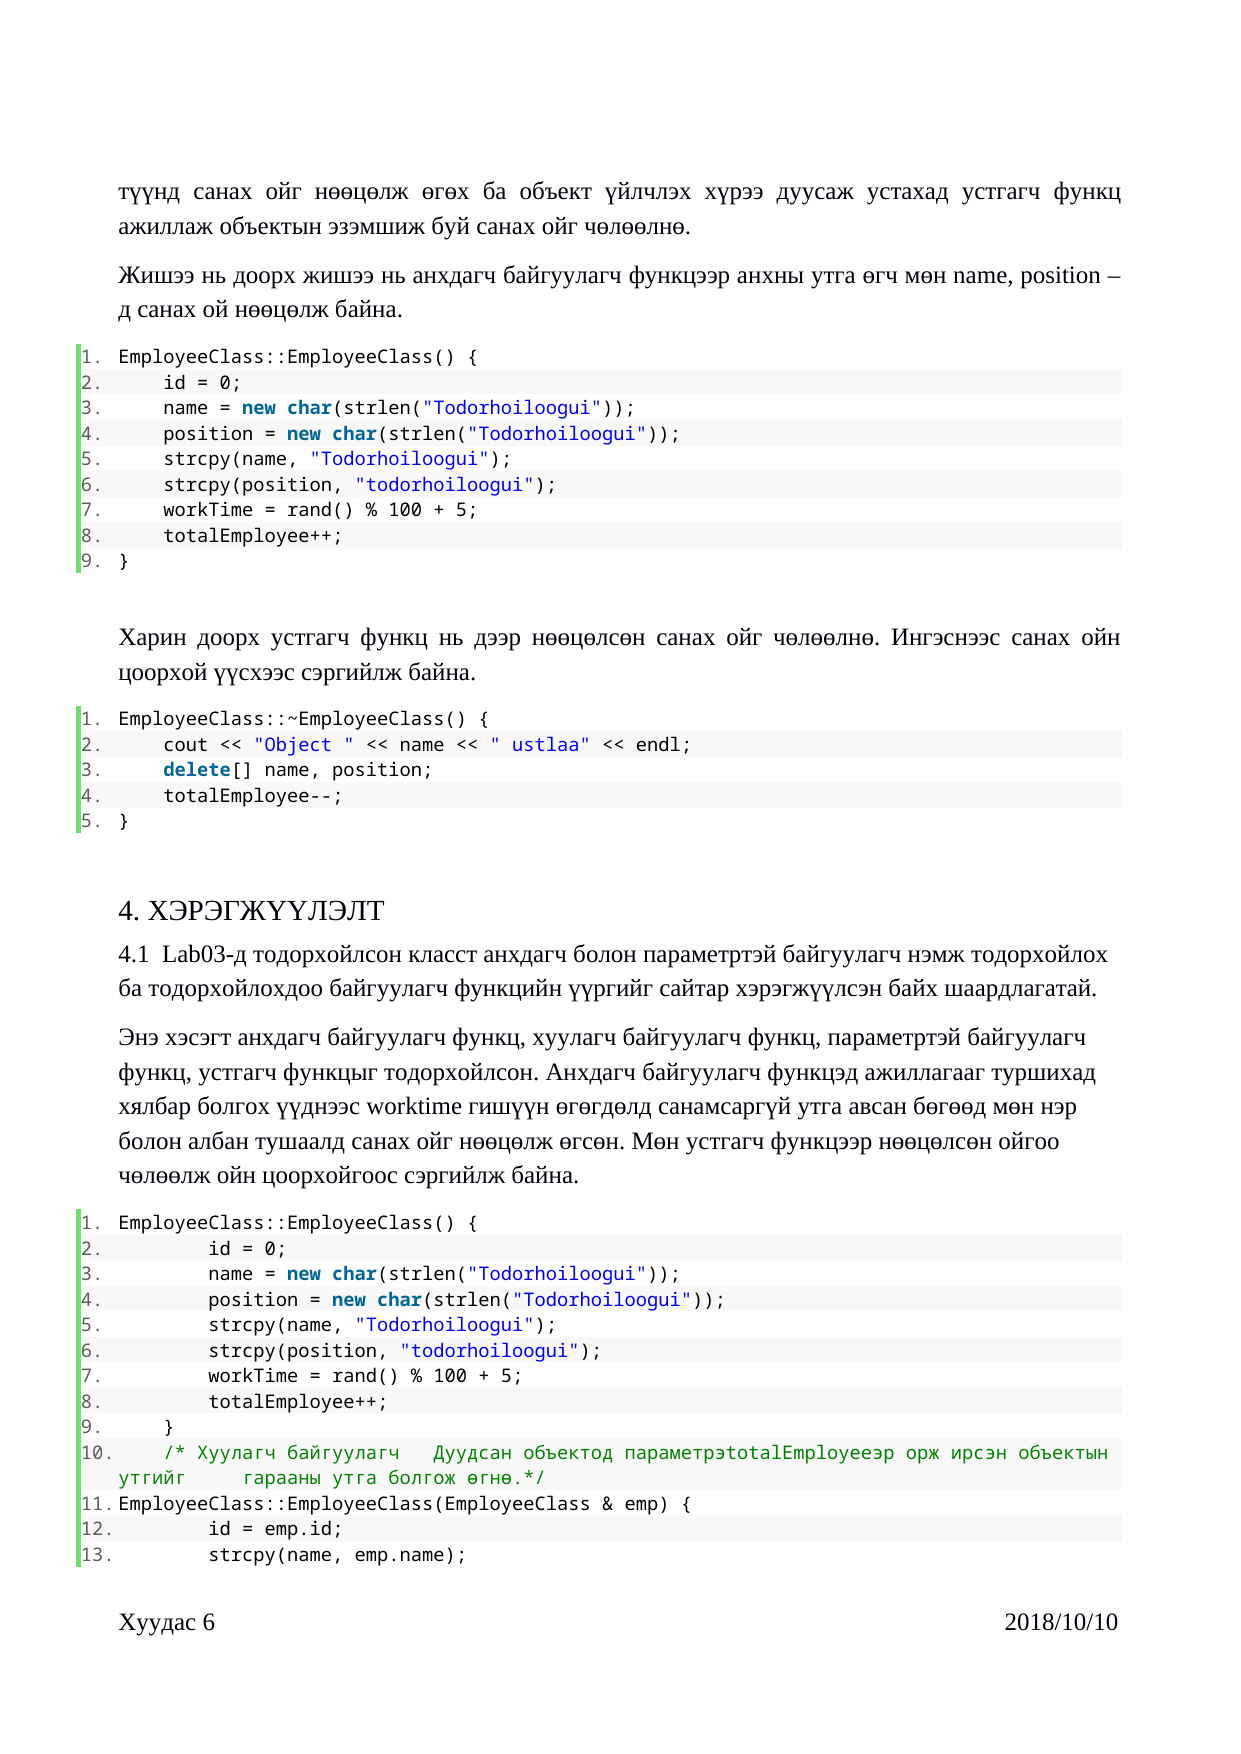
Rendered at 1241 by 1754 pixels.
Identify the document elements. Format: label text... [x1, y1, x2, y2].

list totalEmployee++; [81, 522, 1122, 548]
list EmployeeClass::~EmployeeClass() { [81, 706, 1122, 731]
list name = new char(strlen("Todorhoiloogui")); [81, 394, 1122, 420]
list id = emp.id; [81, 1516, 1122, 1541]
list EmployeeClass::EmployeeClass() { [76, 343, 1122, 369]
text Энэ хэсэгт анхдагч байгуулагч функц, хуулагч байгуулагч функц, параметртэй байгуулагч функц, устгагч функцыг тодорхойлсон. Анхдагч байгуулагч функцэд ажиллагааг туршихад хялбар болгох үүднээс worktime гишүүн өгөгдөлд санамсаргүй утга авсан бөгөөд мөн нэр болон албан тушаалд санах ойг нөөцөлж өгсөн. Мөн устгагч функцээр нөөцөлсөн ойгоо чөлөөлж ойн цоорхойгоос сэргийлж байна. [118, 1022, 1122, 1189]
list } [81, 808, 1122, 833]
list EmployeeClass::EmployeeClass() { [81, 1209, 1122, 1235]
list totalEmployee++; [81, 1388, 1122, 1413]
text 4.1 Lab03-д тодорхойлсон класст анхдагч болон параметртэй байгуулагч нэмж тодорхойлох ба тодорхойлохдоо байгуулагч функцийн үүргийг сайтар хэрэгжүүлсэн байх шаардлагатай. [118, 939, 1122, 1002]
list /* Хуулагч байгуулагч Дуудсан объектод параметрэtotalEmployeeэр орж ирсэн объектын утгийг гарааны утга болгож өгнө.*/ [81, 1439, 1122, 1490]
list EmployeeClass::EmployeeClass(EmployeeClass & emp) { [81, 1490, 1122, 1516]
list } [81, 548, 1122, 573]
list workTime = rand() % 100 + 5; [81, 1362, 1122, 1388]
text Харин доорх устгагч функц нь дээр нөөцөлсөн санах ойг чөлөөлнө. Ингэснээс санах ойн цоорхой үүсхээс сэргийлж байна. [118, 622, 1122, 685]
list strcpy(name, "Todorhoiloogui"); [81, 1311, 1122, 1337]
list strcpy(name, "Todorhoiloogui"); [81, 446, 1122, 471]
list totalEmployee--; [81, 782, 1122, 808]
list strcpy(name, emp.name); [81, 1541, 1122, 1567]
list strcpy(position, "todorhoiloogui"); [81, 1337, 1122, 1362]
list strcpy(position, "todorhoiloogui"); [81, 471, 1122, 497]
list position = new char(strlen("Todorhoiloogui")); [81, 420, 1122, 446]
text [118, 176, 1122, 239]
list position = new char(strlen("Todorhoiloogui")); [81, 1286, 1122, 1311]
list name = new char(strlen("Todorhoiloogui")); [81, 1260, 1122, 1286]
list id = 0; [81, 369, 1122, 394]
text Жишээ нь доорх жишээ нь анхдагч байгуулагч функцээр анхны утга өгч мөн name, position –д санах ой нөөцөлж байна. [118, 260, 1122, 323]
list cout << "Object " << name << " ustlaa" << endl; [81, 731, 1122, 757]
list delete[] name, position; [81, 757, 1122, 782]
list workTime = rand() % 100 + 5; [81, 497, 1122, 522]
list } [81, 1413, 1122, 1439]
subtitle 4. ХЭРЭГЖҮҮЛЭЛТ [118, 893, 1122, 926]
list id = 0; [81, 1235, 1122, 1260]
